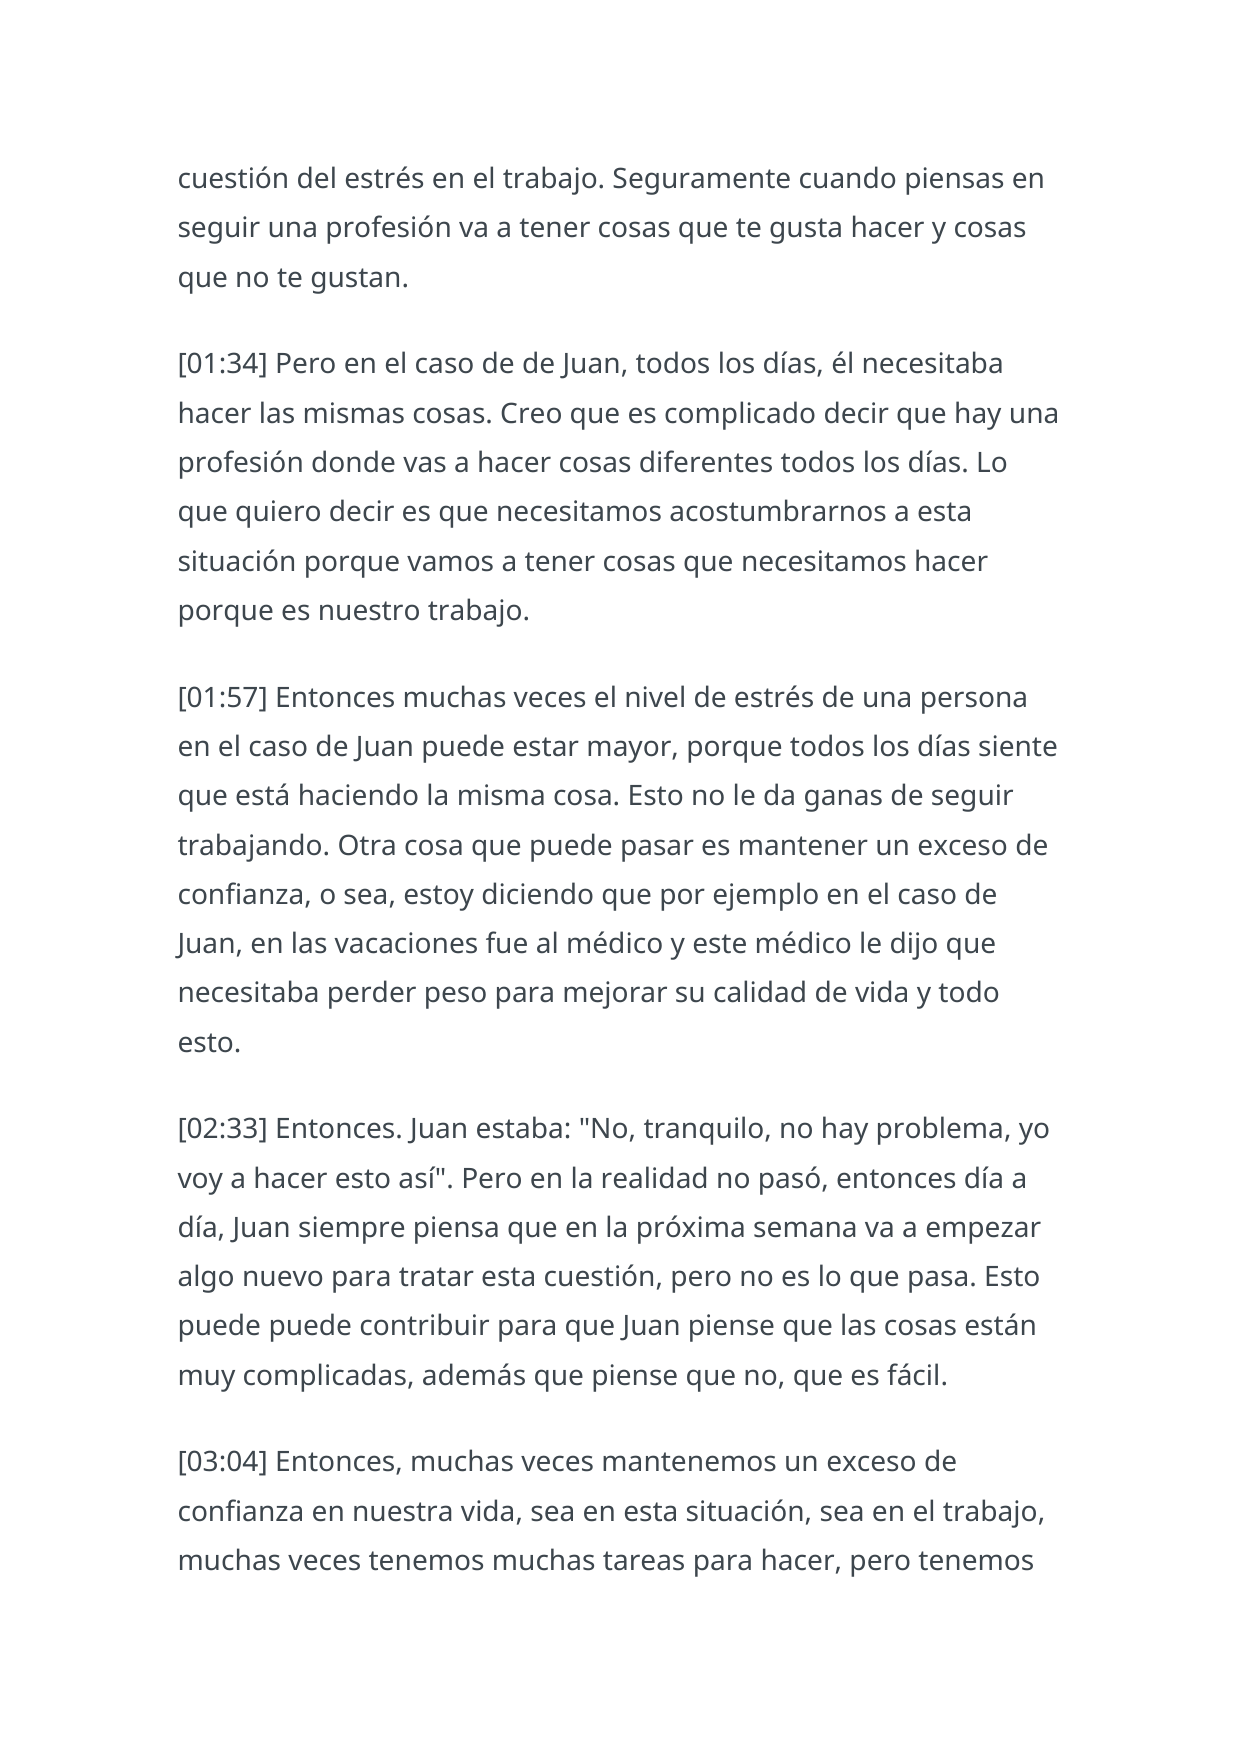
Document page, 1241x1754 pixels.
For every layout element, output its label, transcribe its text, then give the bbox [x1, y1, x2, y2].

text [01:57] Entonces muchas veces el nivel de estrés de una persona en el caso de Juan puede estar mayor, porque todos los días siente que está haciendo la misma cosa. Esto no le da ganas de seguir trabajando. Otra cosa que puede pasar es mantener un exceso de confianza, o sea, estoy diciendo que por ejemplo en el caso de Juan, en las vacaciones fue al médico y este médico le dijo que necesitaba perder peso para mejorar su calidad de vida y todo esto. [177, 666, 1063, 1060]
text [02:33] Entonces. Juan estaba: "No, tranquilo, no hay problema, yo voy a hacer esto así". Pero en la realidad no pasó, entonces día a día, Juan siempre piensa que en la próxima semana va a empezar algo nuevo para tratar esta cuestión, pero no es lo que pasa. Esto puede puede contribuir para que Juan piense que las cosas están muy complicadas, además que piense que no, que es fácil. [177, 1098, 1063, 1393]
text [177, 148, 1063, 295]
text [01:34] Pero en el caso de de Juan, todos los días, él necesitaba hacer las mismas cosas. Creo que es complicado decir que hay una profesión donde vas a hacer cosas diferentes todos los días. Lo que quiero decir es que necesitamos acostumbrarnos a esta situación porque vamos a tener cosas que necesitamos hacer porque es nuestro trabajo. [177, 333, 1063, 628]
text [177, 1431, 1063, 1579]
